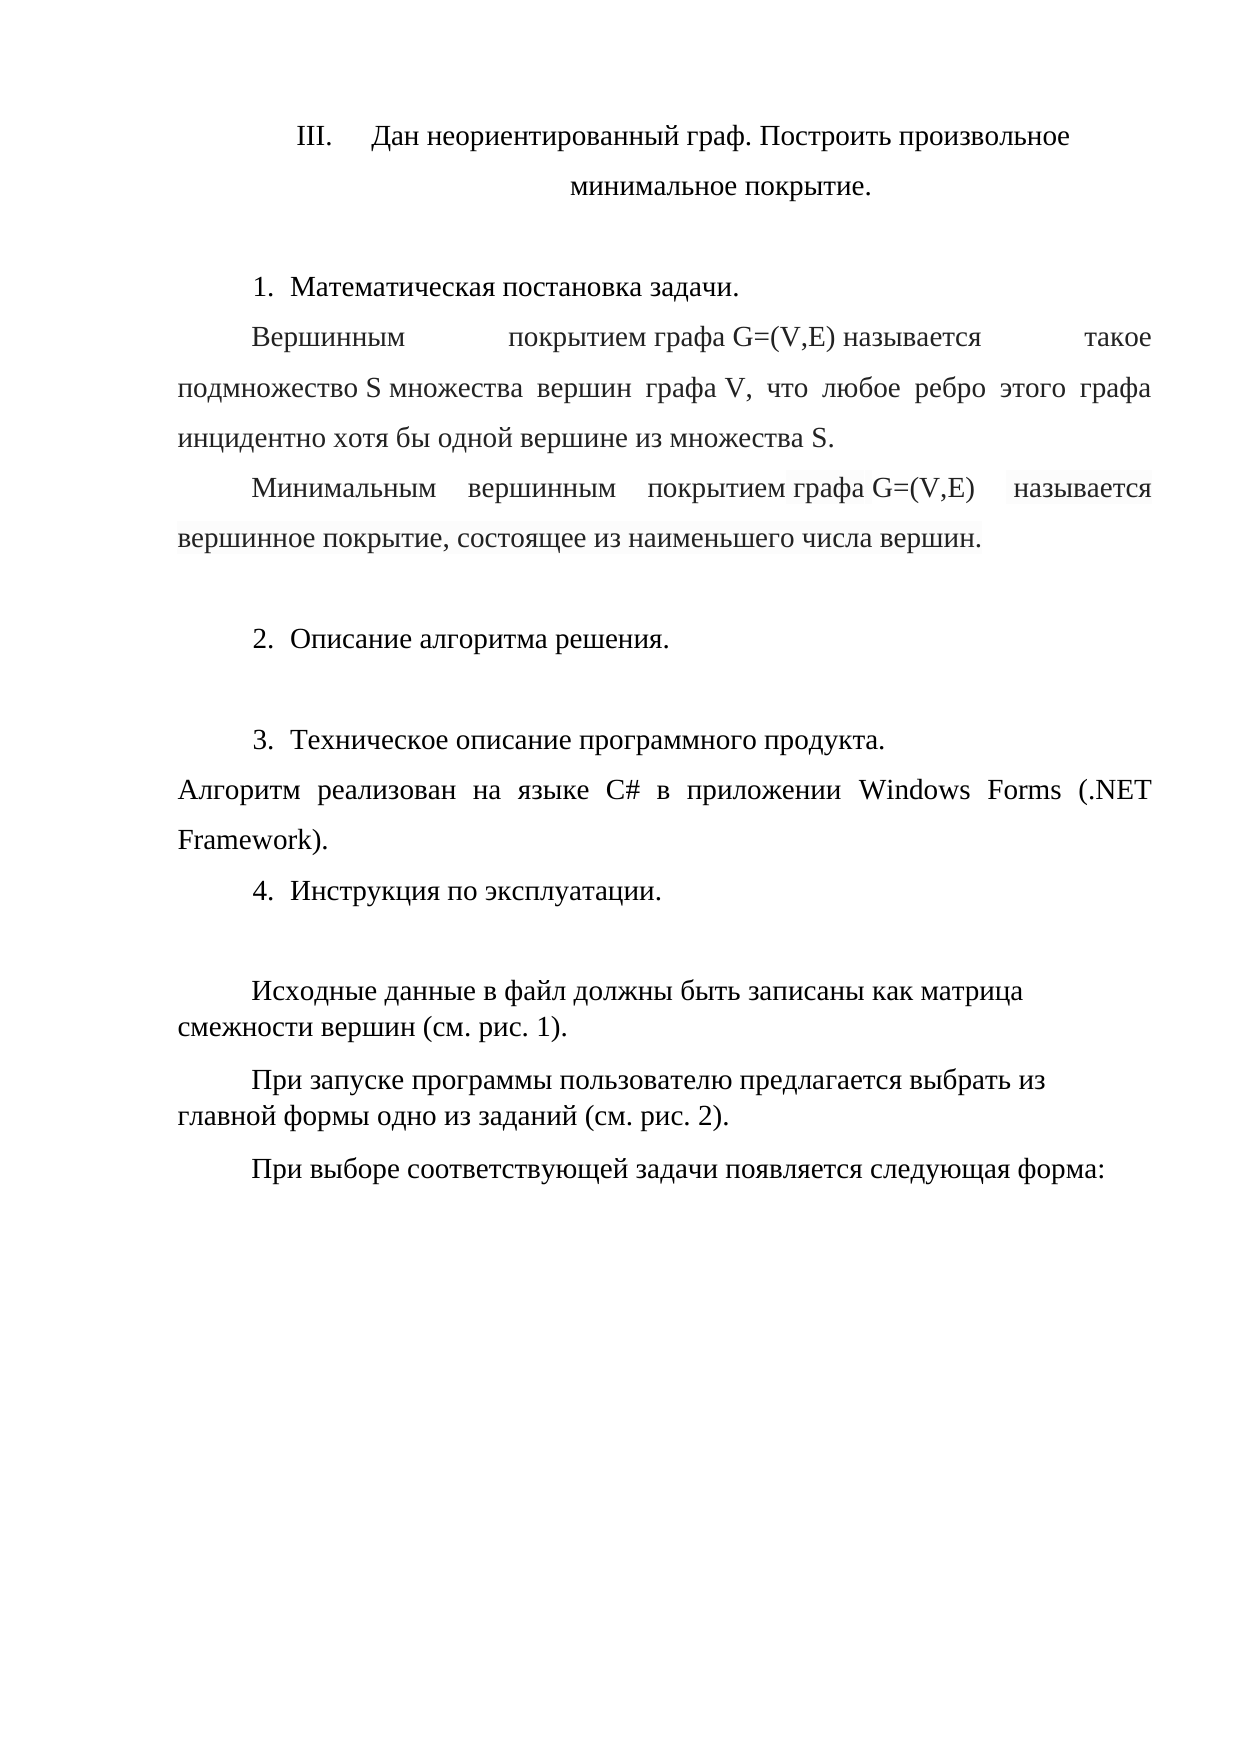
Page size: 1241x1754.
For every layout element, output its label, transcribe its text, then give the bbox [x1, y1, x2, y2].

text Алгоритм реализован на языке С# в приложении Windows Forms (.NET Framework). [177, 772, 1152, 856]
text Исходные данные в файл должны быть записаны как матрица смежности вершин (см. рис. 1). [177, 973, 1152, 1043]
text Вершинным покрытием графа G=(V,E) называется такое подмножество S множества вершин графа V, что любое ребро этого графа инцидентно хотя бы одной вершине из множества S. [177, 319, 1152, 453]
text При запуске программы пользователю предлагается выбрать из главной формы одно из заданий (см. рис. 2). [177, 1062, 1152, 1132]
list Математическая постановка задачи. [252, 269, 1152, 303]
list Инструкция по эксплуатации. [252, 873, 1152, 906]
text Минимальным вершинным покрытием графа G=(V,E) называется вершинное покрытие, состоящее из наименьшего числа вершин. [177, 470, 1152, 554]
list Описание алгоритма решения. [252, 621, 1152, 655]
text При выборе соответствующей задачи появляется следующая форма: [177, 1151, 1152, 1185]
list Техническое описание программного продукта. [252, 722, 1152, 755]
list Дан неориентированный граф. Построить произвольное минимальное покрытие. [215, 118, 1152, 202]
